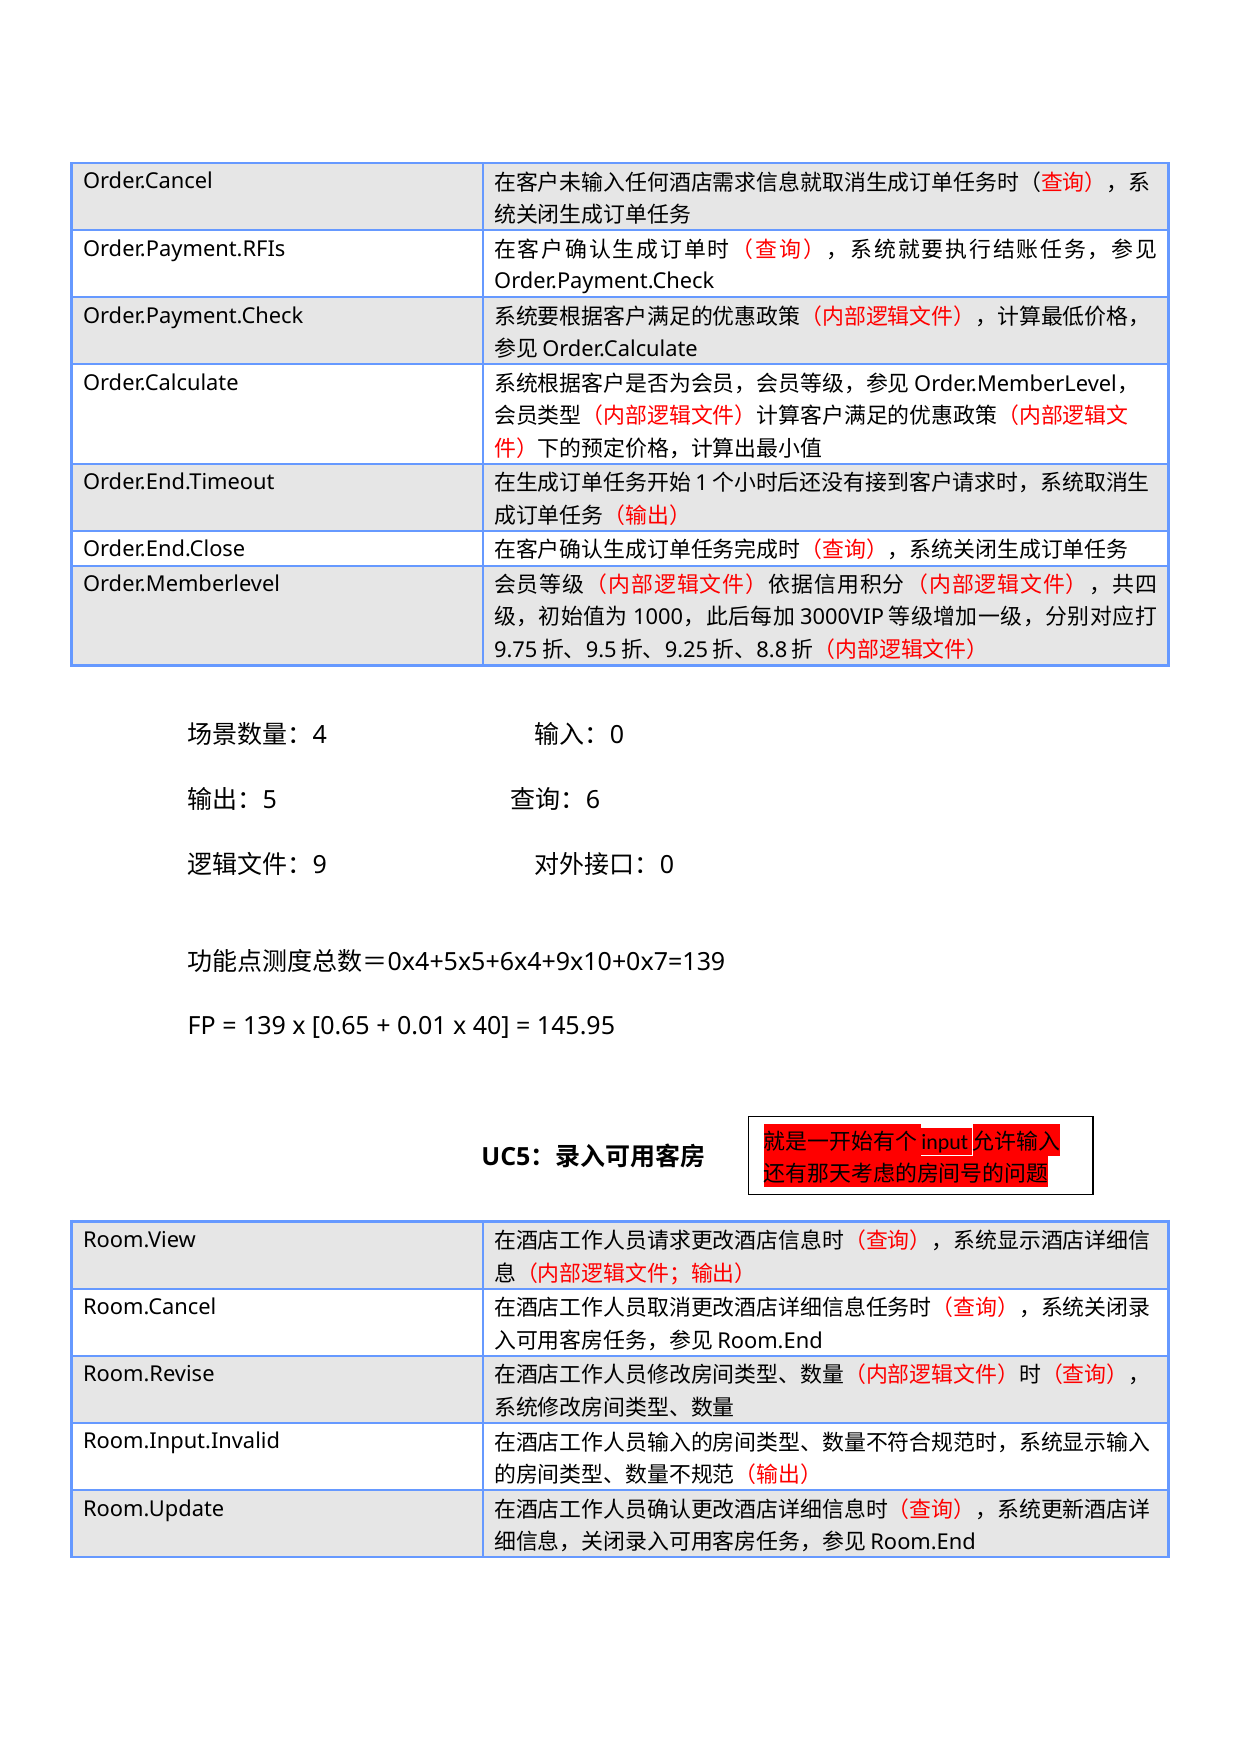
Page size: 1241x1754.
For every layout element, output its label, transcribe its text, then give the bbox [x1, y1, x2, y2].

table_cell 在客户确认生成订单时（查询），系统就要执行结账任务，参见Order.Payment.Check [484, 231, 1167, 296]
text 场景数量：4 输入：0 [187, 700, 1053, 765]
table_cell Room.Revise [73, 1357, 482, 1422]
table_cell Order.End.Close [73, 532, 482, 564]
table_cell 在客户未输入任何酒店需求信息就取消生成订单任务时（查询），系统关闭生成订单任务 [484, 164, 1167, 229]
table_cell 在生成订单任务开始1个小时后还没有接到客户请求时，系统取消生成订单任务（输出） [484, 465, 1167, 530]
text 功能点测度总数＝0x4+5x5+6x4+9x10+0x7=139 [187, 927, 1053, 992]
text UC5：录入可用客房 [187, 1122, 748, 1187]
table_cell 系统要根据客户满足的优惠政策（内部逻辑文件），计算最低价格，参见Order.Calculate [484, 298, 1167, 363]
table_cell Order.Cancel [73, 164, 482, 229]
table_cell Order.Payment.Check [73, 298, 482, 363]
text 逻辑文件：9 对外接口：0 [187, 830, 1053, 895]
table_cell 在酒店工作人员输入的房间类型、数量不符合规范时，系统显示输入的房间类型、数量不规范（输出） [484, 1424, 1167, 1489]
table_cell Order.End.Timeout [73, 465, 482, 530]
table_cell 在酒店工作人员取消更改酒店详细信息任务时（查询），系统关闭录入可用客房任务，参见Room.End [484, 1290, 1167, 1355]
table_header 在酒店工作人员请求更改酒店信息时（查询），系统显示酒店详细信息（内部逻辑文件；输出） [484, 1223, 1167, 1288]
table_header Room.View [73, 1223, 482, 1288]
table_cell Order.Memberlevel [73, 567, 482, 664]
table_cell 会员等级（内部逻辑文件）依据信用积分（内部逻辑文件），共四级，初始值为1000，此后每加3000VIP等级增加一级，分别对应打9.75折、9.5折、9.25折、8.8折（内部逻辑文件） [484, 567, 1167, 664]
table_cell Room.Input.Invalid [73, 1424, 482, 1489]
table_cell Room.Cancel [73, 1290, 482, 1355]
table_cell 在酒店工作人员确认更改酒店详细信息时（查询），系统更新酒店详细信息，关闭录入可用客房任务，参见Room.End [484, 1491, 1167, 1556]
table_cell Room.Update [73, 1491, 482, 1556]
table_cell 系统根据客户是否为会员，会员等级，参见Order.MemberLevel，会员类型（内部逻辑文件）计算客户满足的优惠政策（内部逻辑文件）下的预定价格，计算出最小值 [484, 365, 1167, 463]
table_cell Order.Calculate [73, 365, 482, 463]
table_cell Order.Payment.RFIs [73, 231, 482, 296]
table_cell 在酒店工作人员修改房间类型、数量（内部逻辑文件）时（查询），系统修改房间类型、数量 [484, 1357, 1167, 1422]
text FP = 139 x [0.65 + 0.01 x 40] = 145.95 [187, 992, 1053, 1057]
table_cell 在客户确认生成订单任务完成时（查询），系统关闭生成订单任务 [484, 532, 1167, 564]
text 输出：5 查询：6 [187, 765, 1053, 830]
